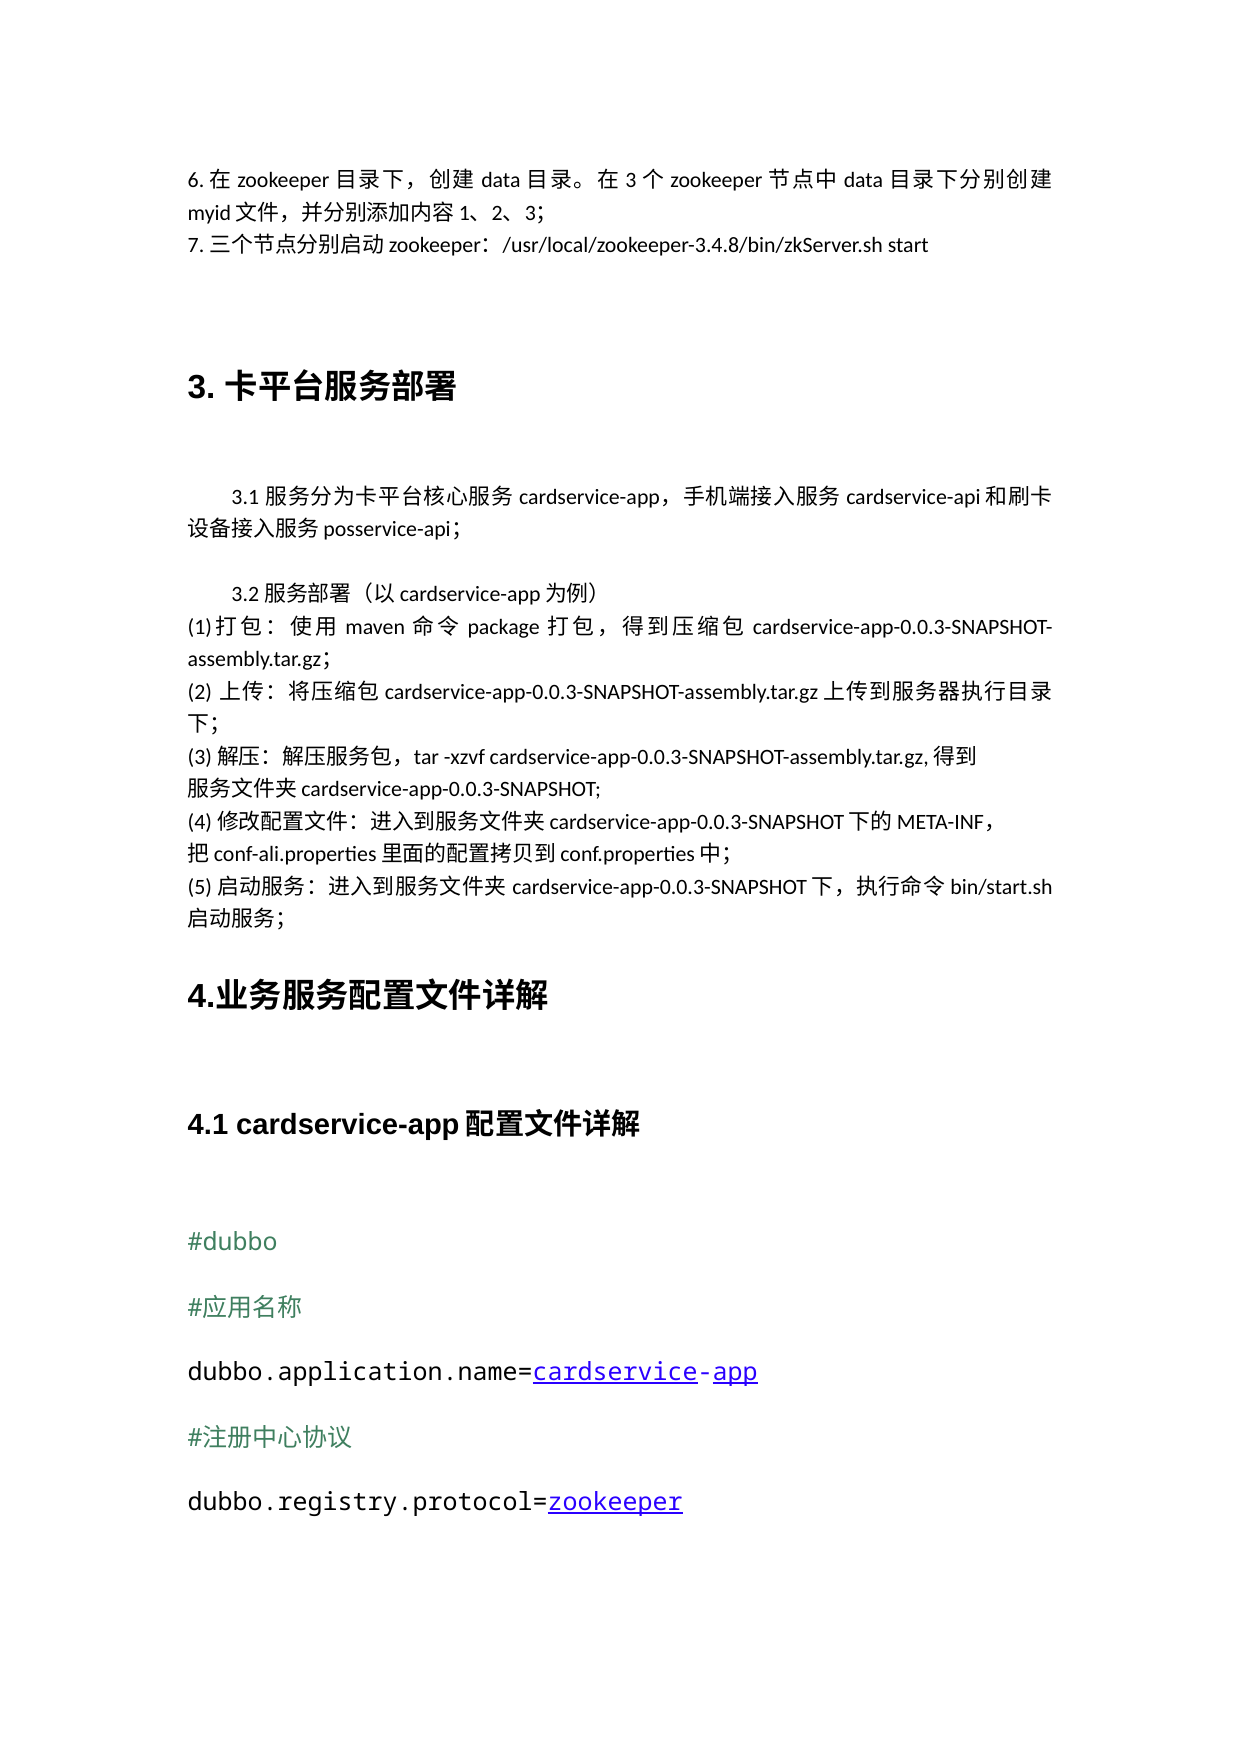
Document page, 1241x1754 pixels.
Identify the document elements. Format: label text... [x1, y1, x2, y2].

list 在zookeeper目录下，创建data目录。在3个zookeeper节点中data目录下分别创建myid文件，并分别添加内容1、2、3； [187, 162, 1053, 227]
text (2) 上传：将压缩包cardservice-app-0.0.3-SNAPSHOT-assembly.tar.gz上传到服务器执行目录下； [187, 673, 1053, 738]
text 3.2 服务部署（以cardservice-app为例） [187, 576, 1053, 608]
text (1)打包：使用maven命令package打包，得到压缩包cardservice-app-0.0.3-SNAPSHOT-assembly.tar.gz； [187, 608, 1053, 673]
list 三个节点分别启动zookeeper：/usr/local/zookeeper-3.4.8/bin/zkServer.sh start [187, 227, 1053, 259]
text #注册中心协议 [187, 1403, 1053, 1468]
text dubbo.application.name=cardservice-app [187, 1338, 1053, 1403]
text dubbo.registry.protocol=zookeeper [187, 1468, 1053, 1533]
text #dubbo [187, 1208, 1053, 1273]
list 启动服务：进入到服务文件夹cardservice-app-0.0.3-SNAPSHOT下，执行命令bin/start.sh启动服务； [187, 868, 1053, 933]
list 修改配置文件：进入到服务文件夹cardservice-app-0.0.3-SNAPSHOT下的META-INF， [187, 803, 1053, 836]
subtitle 4.业务服务配置文件详解 [187, 960, 1053, 1025]
text #应用名称 [187, 1273, 1053, 1338]
subtitle 3. 卡平台服务部署 [187, 352, 1053, 417]
subtitle 4.1 cardservice-app配置文件详解 [187, 1089, 1053, 1154]
text 服务文件夹cardservice-app-0.0.3-SNAPSHOT; [187, 771, 1053, 803]
text 把conf-ali.properties里面的配置拷贝到conf.properties中； [187, 836, 1053, 868]
text 3.1 服务分为卡平台核心服务cardservice-app，手机端接入服务cardservice-api和刷卡设备接入服务posservice-api； [187, 478, 1053, 543]
text (3) 解压：解压服务包，tar -xzvf cardservice-app-0.0.3-SNAPSHOT-assembly.tar.gz, 得到 [187, 738, 1053, 771]
